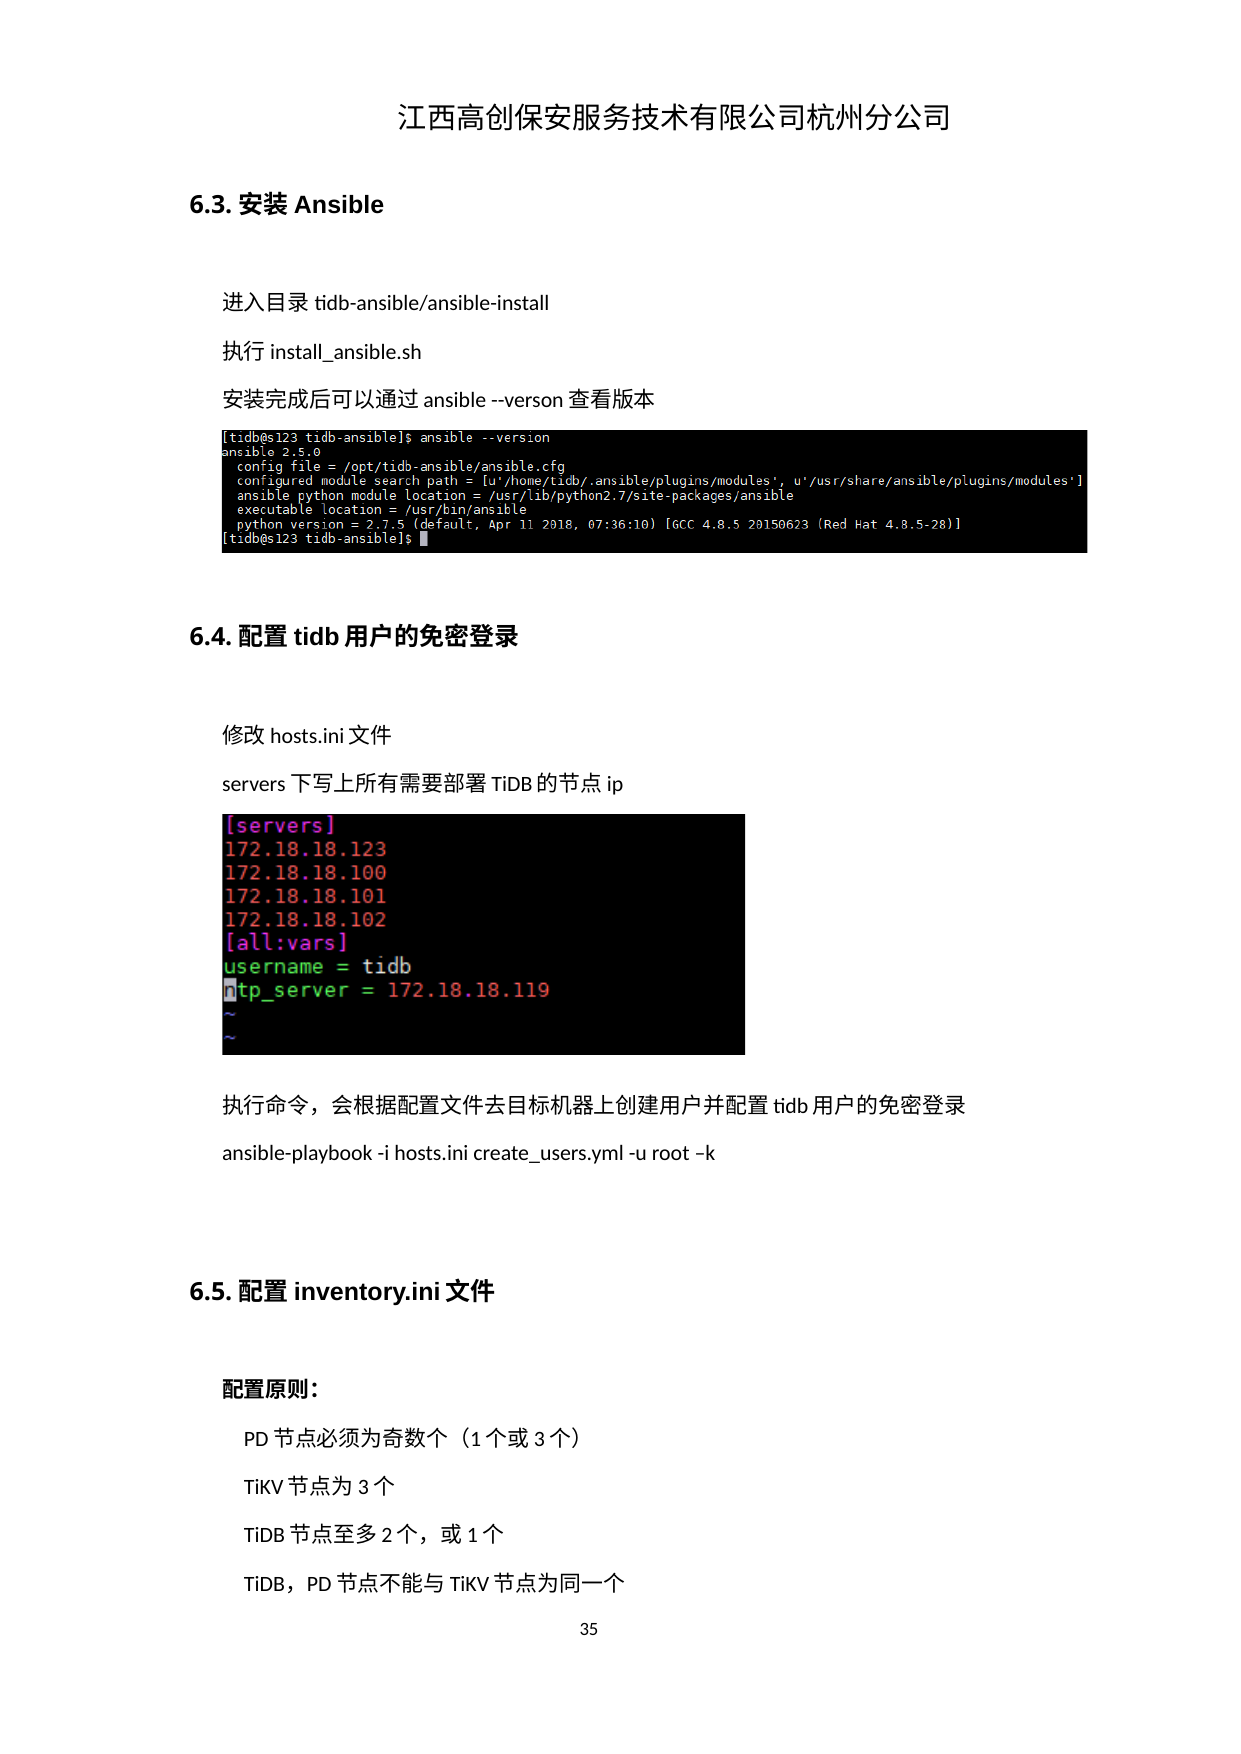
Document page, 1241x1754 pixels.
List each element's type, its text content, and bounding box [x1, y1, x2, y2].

text 安装完成后可以通过ansible --verson查看版本 [222, 382, 1128, 414]
text 修改hosts.ini文件 [222, 717, 1128, 750]
text 执行install_ansible.sh [222, 333, 1128, 366]
picture [221, 814, 746, 1055]
subtitle 配置inventory.ini文件 [112, 1257, 1128, 1322]
text TiDB，PD节点不能与TiKV节点为同一个 [222, 1565, 1128, 1598]
text 配置原则： [222, 1372, 1128, 1404]
text PD节点必须为奇数个（1个或3个） [222, 1420, 1128, 1453]
text 进入目录 tidb-ansible/ansible-install [222, 285, 1128, 317]
text ansible-playbook -i hosts.ini create_users.yml -u root –k [222, 1136, 1128, 1168]
text 执行命令，会根据配置文件去目标机器上创建用户并配置tidb用户的免密登录 [222, 1087, 1128, 1120]
text servers下写上所有需要部署TiDB的节点ip [222, 766, 1128, 798]
subtitle 配置tidb用户的免密登录 [112, 602, 1128, 667]
text TiDB节点至多2个，或1个 [222, 1517, 1128, 1549]
subtitle 安装Ansible [112, 170, 1128, 235]
picture [221, 430, 1088, 553]
text TiKV节点为3个 [222, 1468, 1128, 1501]
